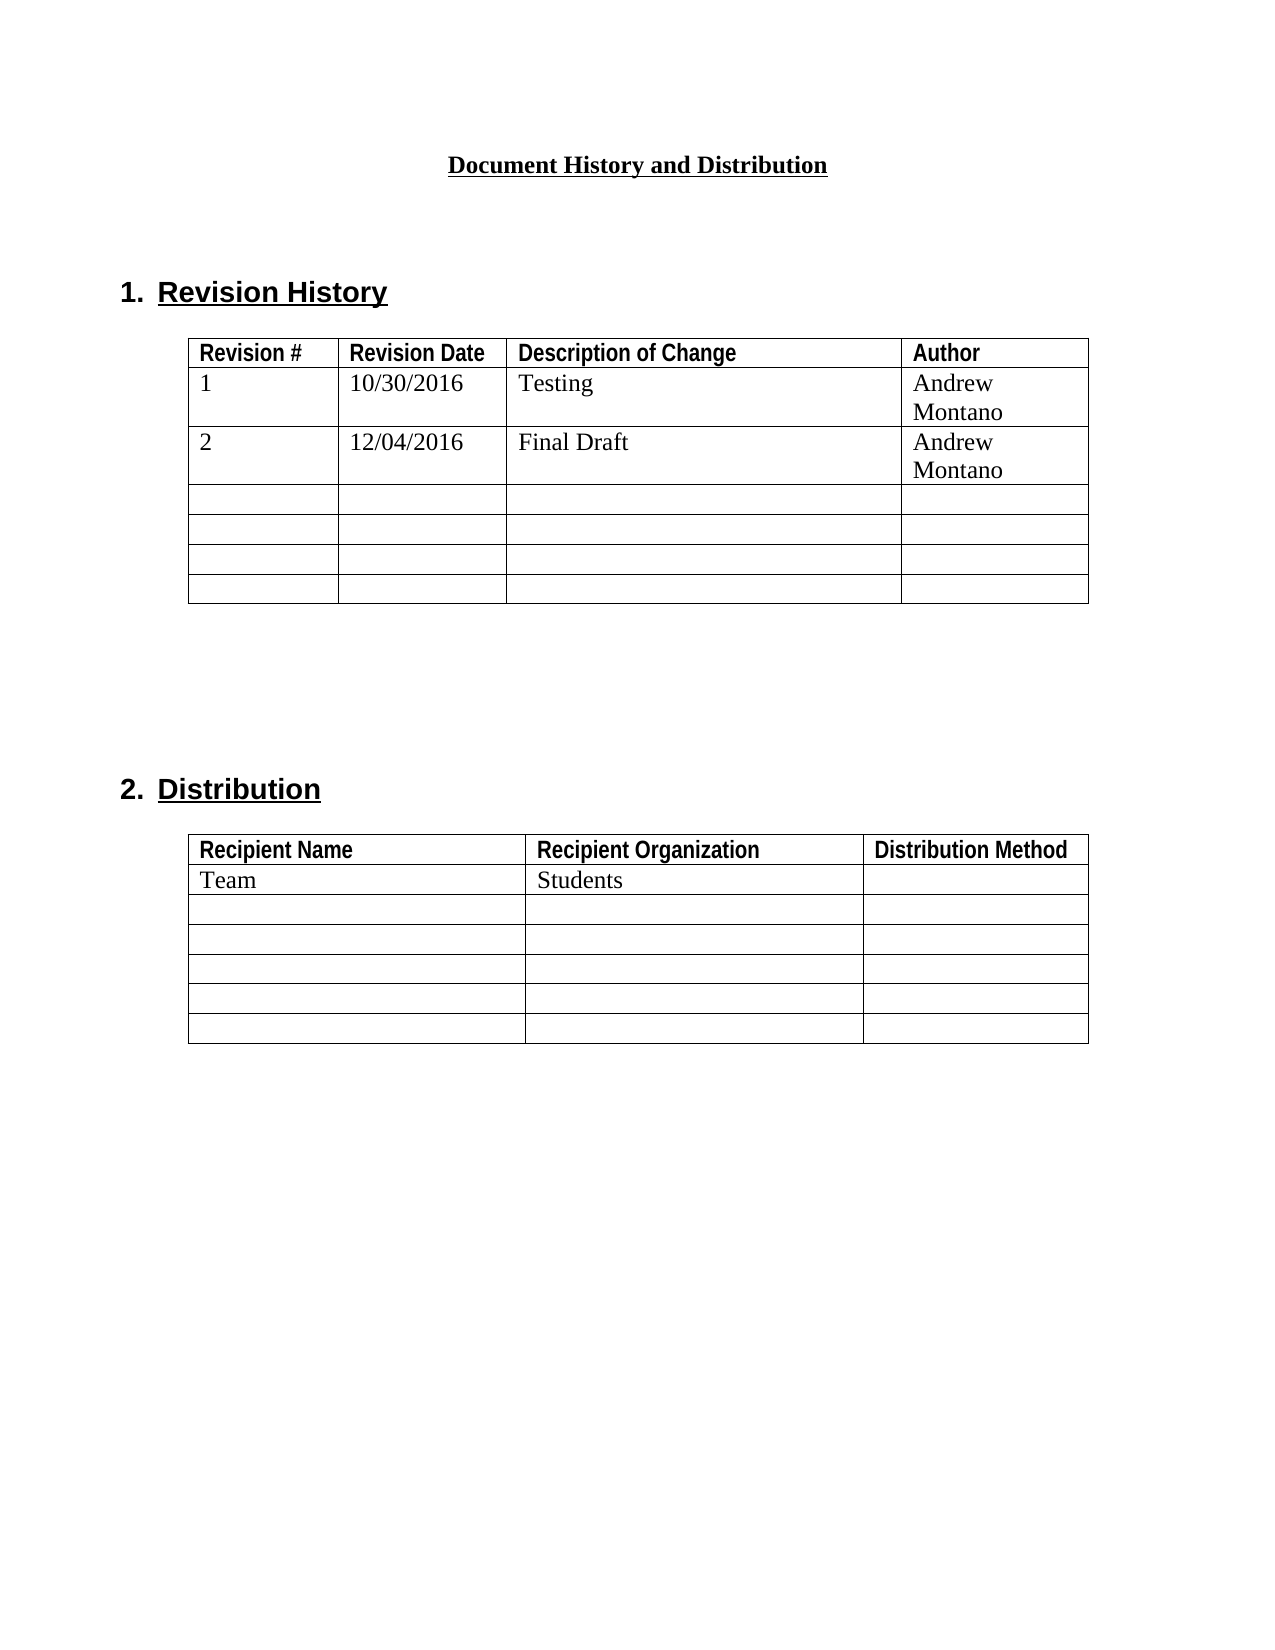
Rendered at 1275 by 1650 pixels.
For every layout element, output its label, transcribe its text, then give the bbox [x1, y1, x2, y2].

table_cell [526, 955, 863, 983]
subtitle Revision History [120, 275, 1155, 309]
table_cell [526, 925, 863, 953]
table_cell [339, 515, 506, 544]
table_cell [902, 575, 1088, 603]
table_cell 10/30/2016 [339, 368, 506, 426]
table_cell Andrew Montano [902, 427, 1088, 484]
table_cell [189, 984, 525, 1013]
table_cell [339, 575, 506, 603]
table_cell Team [189, 865, 525, 894]
table_cell [189, 515, 338, 544]
table_cell [902, 485, 1088, 514]
table_cell [526, 895, 863, 924]
table_cell [189, 545, 338, 573]
table_cell [864, 984, 1088, 1013]
table_header Author [902, 339, 1088, 367]
table_cell 1 [189, 368, 338, 426]
table_cell [189, 485, 338, 514]
table_cell [507, 575, 901, 603]
table_header Revision # [189, 339, 338, 367]
text Document History and Distribution [120, 151, 1155, 179]
table_cell Final Draft [507, 427, 901, 484]
table_cell [189, 955, 525, 983]
table_cell [864, 865, 1088, 894]
table_cell [507, 515, 901, 544]
table_cell [864, 1014, 1088, 1043]
table_cell [507, 545, 901, 573]
table_cell [189, 1014, 525, 1043]
table_cell [189, 575, 338, 603]
table_header Recipient Organization [526, 835, 863, 864]
table_cell [902, 545, 1088, 573]
table_cell Testing [507, 368, 901, 426]
table_cell [339, 545, 506, 573]
table_cell [189, 895, 525, 924]
table_cell [526, 1014, 863, 1043]
subtitle Distribution [120, 772, 1155, 806]
table_cell [864, 925, 1088, 953]
table_cell [864, 895, 1088, 924]
table_cell [526, 984, 863, 1013]
table_header Distribution Method [864, 835, 1088, 864]
table_header Description of Change [507, 339, 901, 367]
table_cell 12/04/2016 [339, 427, 506, 484]
table_cell [339, 485, 506, 514]
table_cell [864, 955, 1088, 983]
table_cell Andrew Montano [902, 368, 1088, 426]
table_cell Students [526, 865, 863, 894]
table_cell [189, 925, 525, 953]
table_header Recipient Name [189, 835, 525, 864]
table_header Revision Date [339, 339, 506, 367]
table_cell [902, 515, 1088, 544]
table_cell 2 [189, 427, 338, 484]
table_cell [507, 485, 901, 514]
